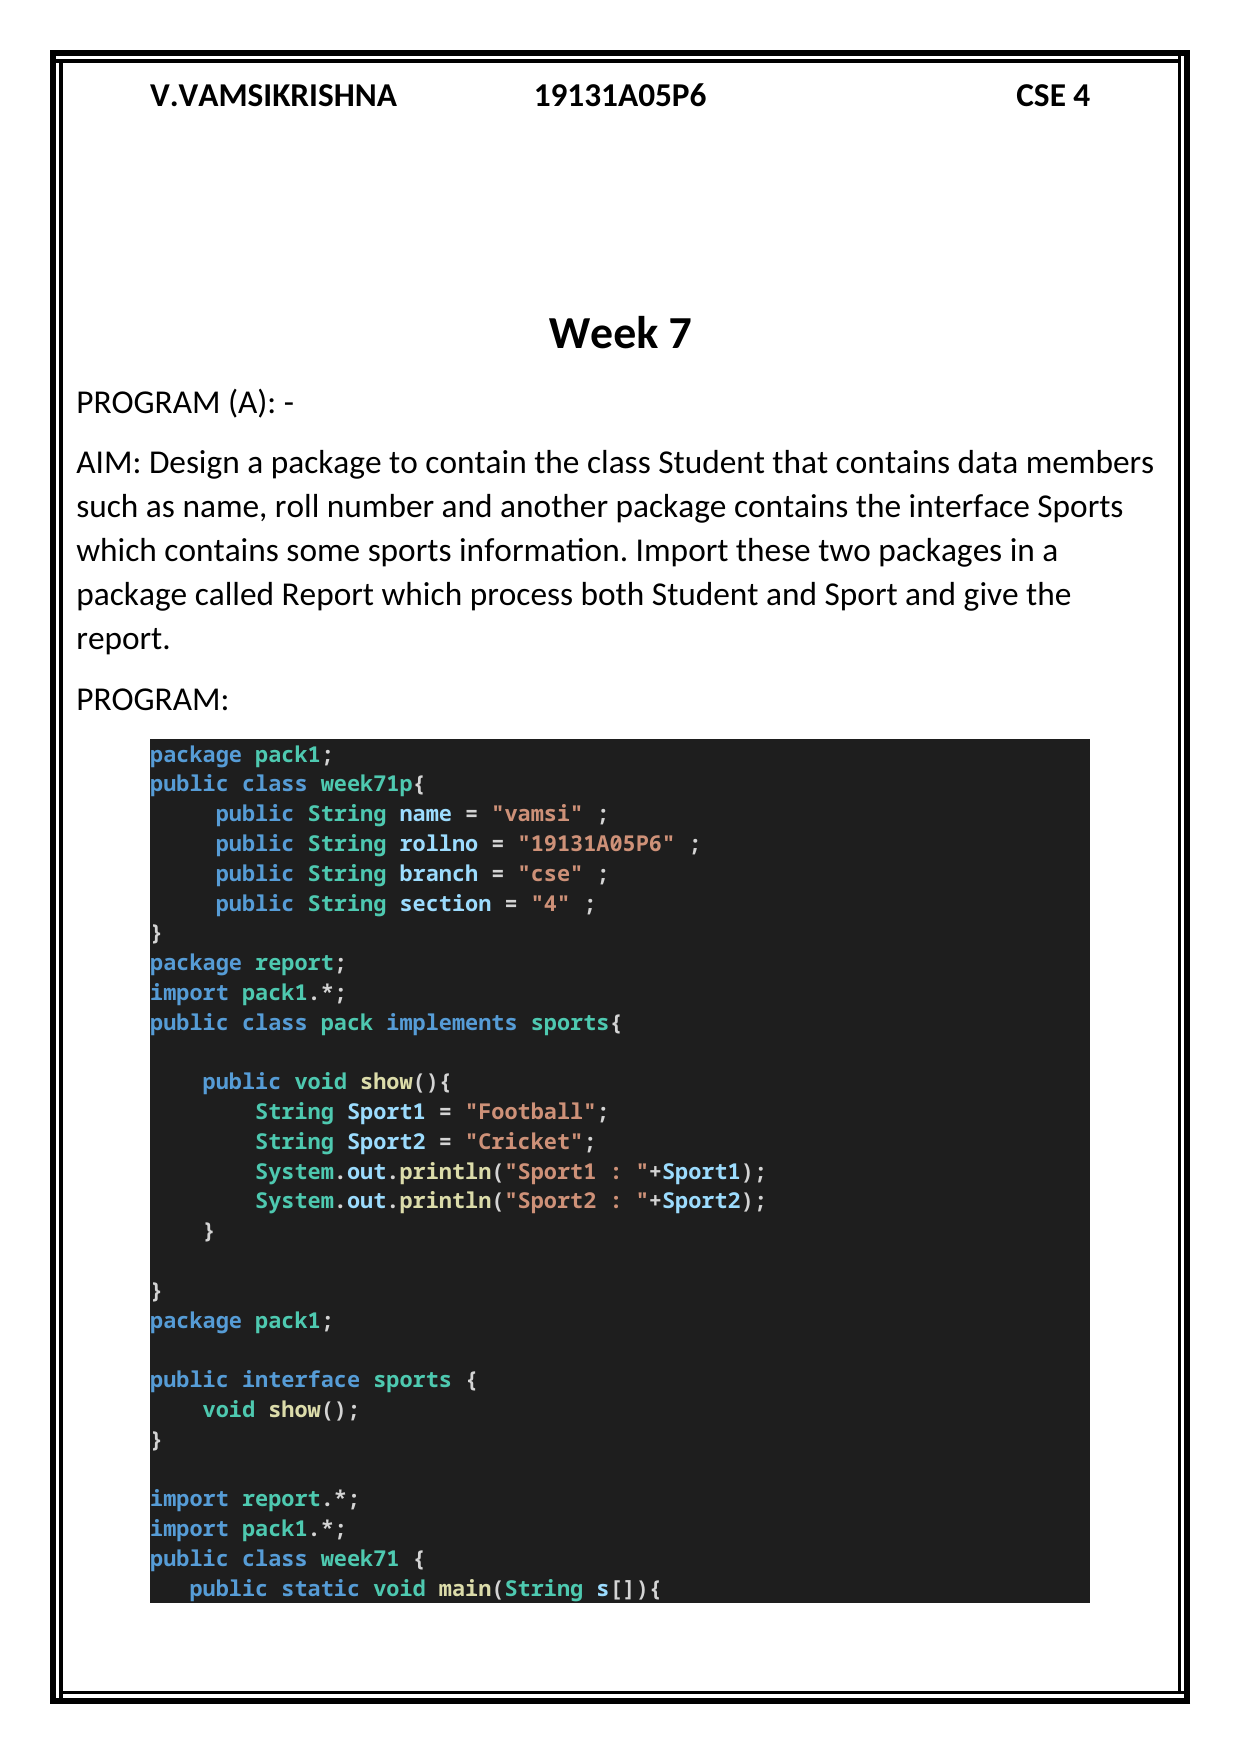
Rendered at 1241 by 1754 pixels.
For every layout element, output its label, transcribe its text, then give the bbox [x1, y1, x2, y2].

text import pack1.*; [150, 1513, 1090, 1543]
text String Sport1 = "Football"; [150, 1096, 1090, 1126]
text } [150, 1424, 1090, 1454]
text AIM: Design a package to contain the class Student that contains data members such as name, roll number and another package contains the interface Sports which contains some sports information. Import these two packages in a package called Report which process both Student and Sport and give the report. [76, 442, 1169, 658]
text public String section = "4" ; [150, 888, 1090, 917]
text import report.*; [150, 1483, 1090, 1513]
text public String name = "vamsi" ; [150, 798, 1090, 828]
text public class week71p{ [150, 768, 1090, 798]
text } [150, 1215, 1090, 1245]
text } [150, 917, 1090, 947]
text PROGRAM: [76, 678, 1169, 719]
text String Sport2 = "Cricket"; [150, 1126, 1090, 1156]
text public String branch = "cse" ; [150, 858, 1090, 888]
text void show(); [150, 1394, 1090, 1424]
text public String rollno = "19131A05P6" ; [150, 828, 1090, 858]
text public interface sports { [150, 1364, 1090, 1394]
text PROGRAM (A): - [76, 381, 1169, 422]
text System.out.println("Sport2 : "+Sport2); [150, 1186, 1090, 1215]
text System.out.println("Sport1 : "+Sport1); [150, 1156, 1090, 1186]
text } [150, 1275, 1090, 1305]
text package report; [150, 947, 1090, 977]
text public static void main(String s[]){ [150, 1573, 1090, 1603]
text package pack1; [150, 1305, 1090, 1334]
text Week 7 [150, 304, 1090, 360]
text import pack1.*; [150, 977, 1090, 1007]
text public class week71 { [150, 1543, 1090, 1573]
text public void show(){ [150, 1066, 1090, 1096]
text package pack1; [150, 739, 1090, 768]
text public class pack implements sports{ [150, 1007, 1090, 1037]
